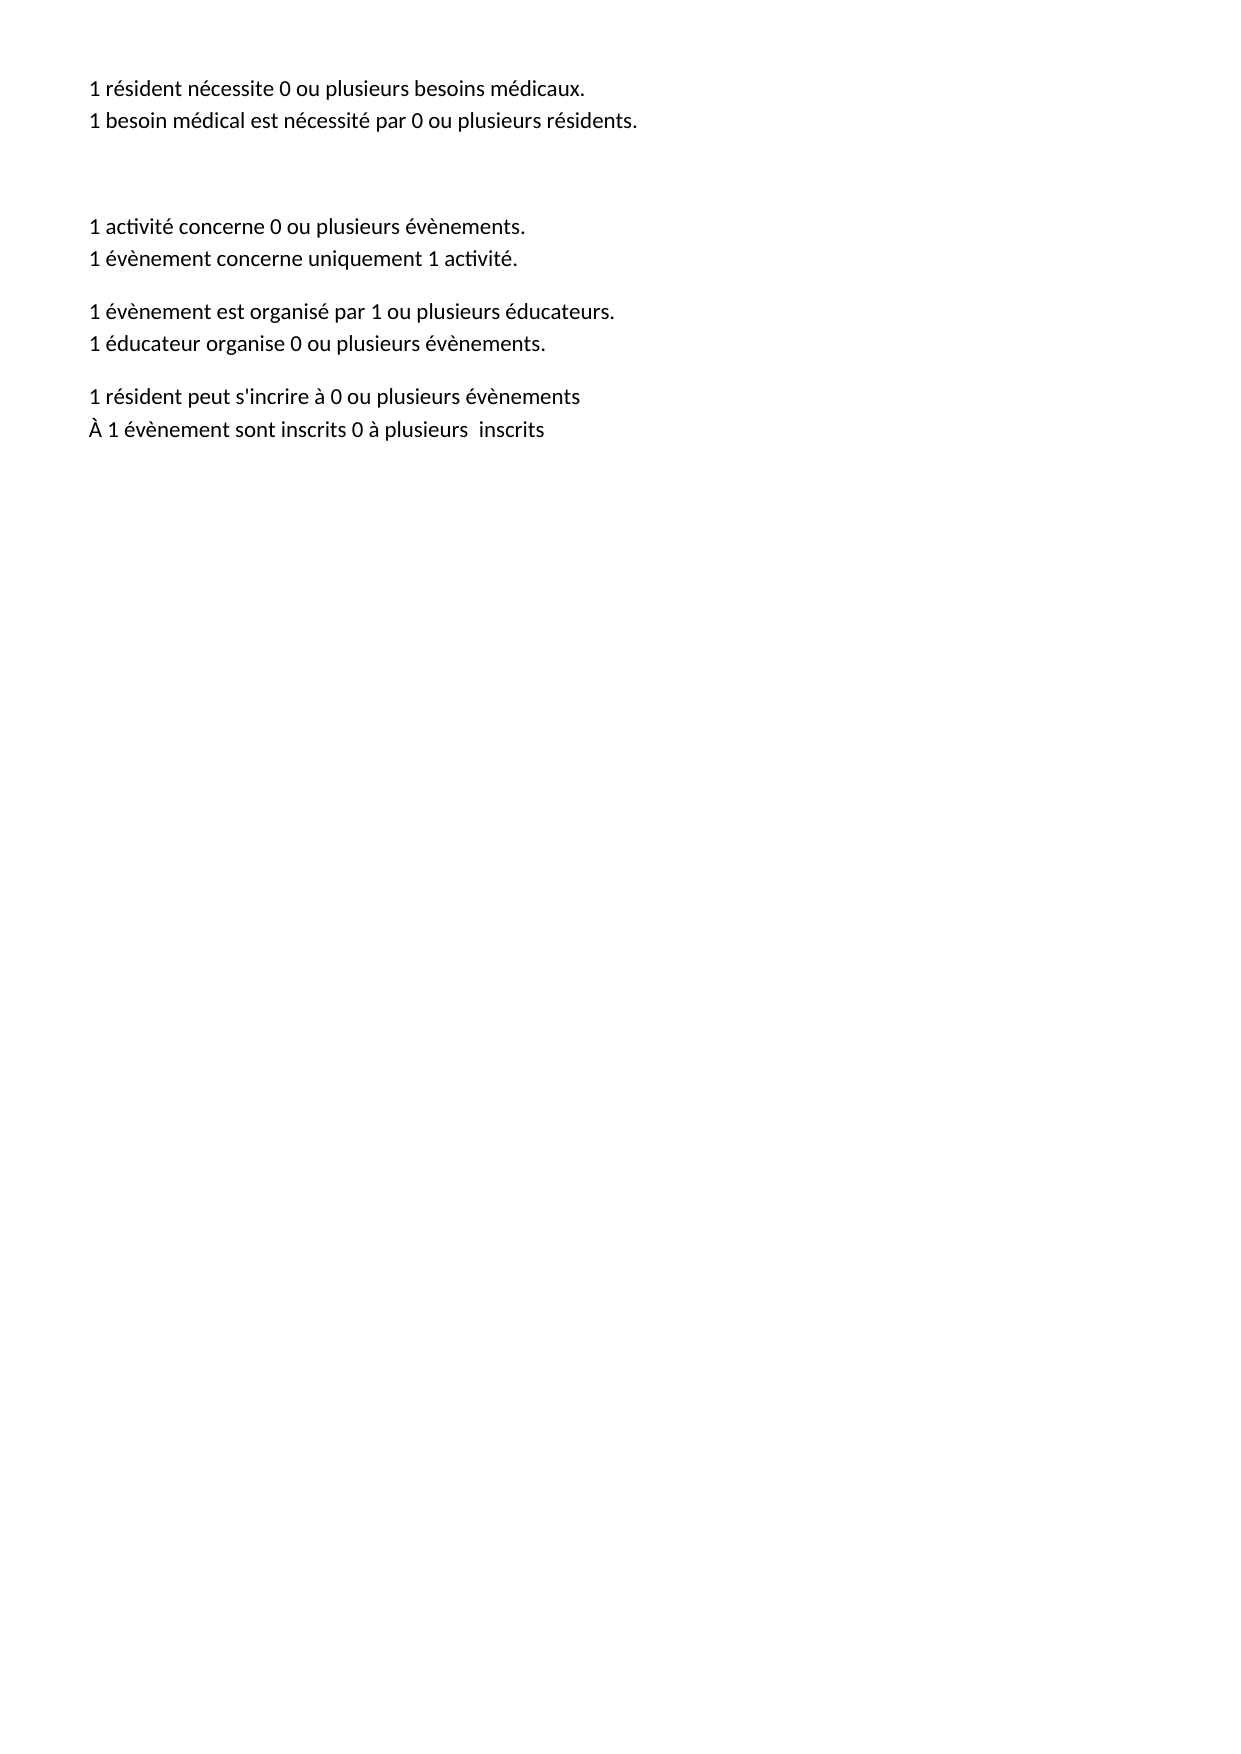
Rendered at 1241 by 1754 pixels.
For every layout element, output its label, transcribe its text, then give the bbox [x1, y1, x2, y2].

text 1 résident nécessite 0 ou plusieurs besoins médicaux. 1 besoin médical est nécessité par 0 ou plusieurs résidents. [89, 74, 1137, 134]
text 1 évènement est organisé par 1 ou plusieurs éducateurs. 1 éducateur organise 0 ou plusieurs évènements. [89, 297, 1137, 357]
text 1 activité concerne 0 ou plusieurs évènements. 1 évènement concerne uniquement 1 activité. [89, 212, 1137, 272]
text 1 résident peut s'incrire à 0 ou plusieurs évènements À 1 évènement sont inscrits 0 à plusieurs inscrits [89, 382, 1137, 443]
